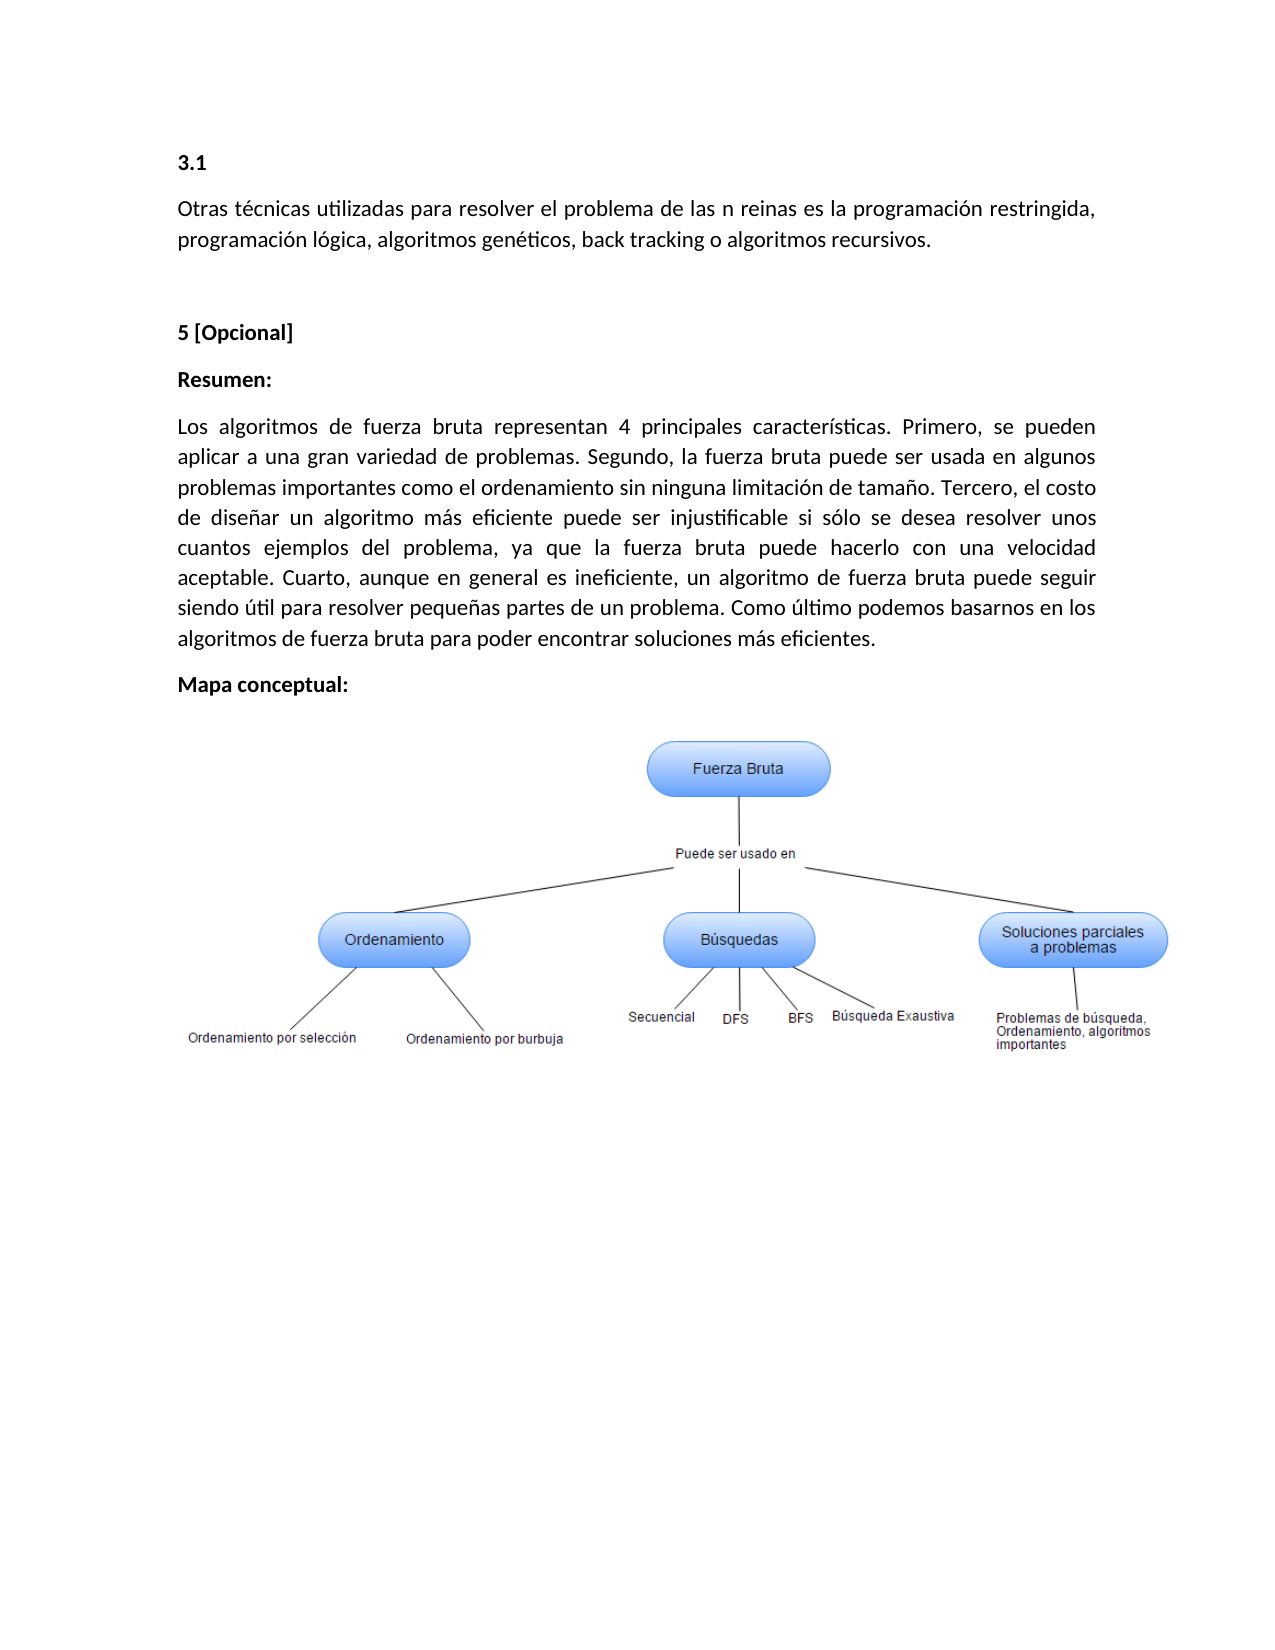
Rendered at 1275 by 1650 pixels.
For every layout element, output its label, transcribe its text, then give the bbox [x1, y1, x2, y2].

text Resumen: [177, 365, 1098, 393]
text Mapa conceptual: [177, 671, 1098, 698]
picture [177, 717, 1188, 1082]
text 5 [Opcional] [177, 318, 1098, 346]
text Otras técnicas utilizadas para resolver el problema de las n reinas es la programación restringida, programación lógica, algoritmos genéticos, back tracking o algoritmos recursivos. [177, 194, 1098, 253]
text Los algoritmos de fuerza bruta representan 4 principales características. Primero, se pueden aplicar a una gran variedad de problemas. Segundo, la fuerza bruta puede ser usada en algunos problemas importantes como el ordenamiento sin ninguna limitación de tamaño. Tercero, el costo de diseñar un algoritmo más eficiente puede ser injustificable si sólo se desea resolver unos cuantos ejemplos del problema, ya que la fuerza bruta puede hacerlo con una velocidad aceptable. Cuarto, aunque en general es ineficiente, un algoritmo de fuerza bruta puede seguir siendo útil para resolver pequeñas partes de un problema. Como último podemos basarnos en los algoritmos de fuerza bruta para poder encontrar soluciones más eficientes. [177, 412, 1098, 652]
text 3.1 [177, 148, 1098, 176]
